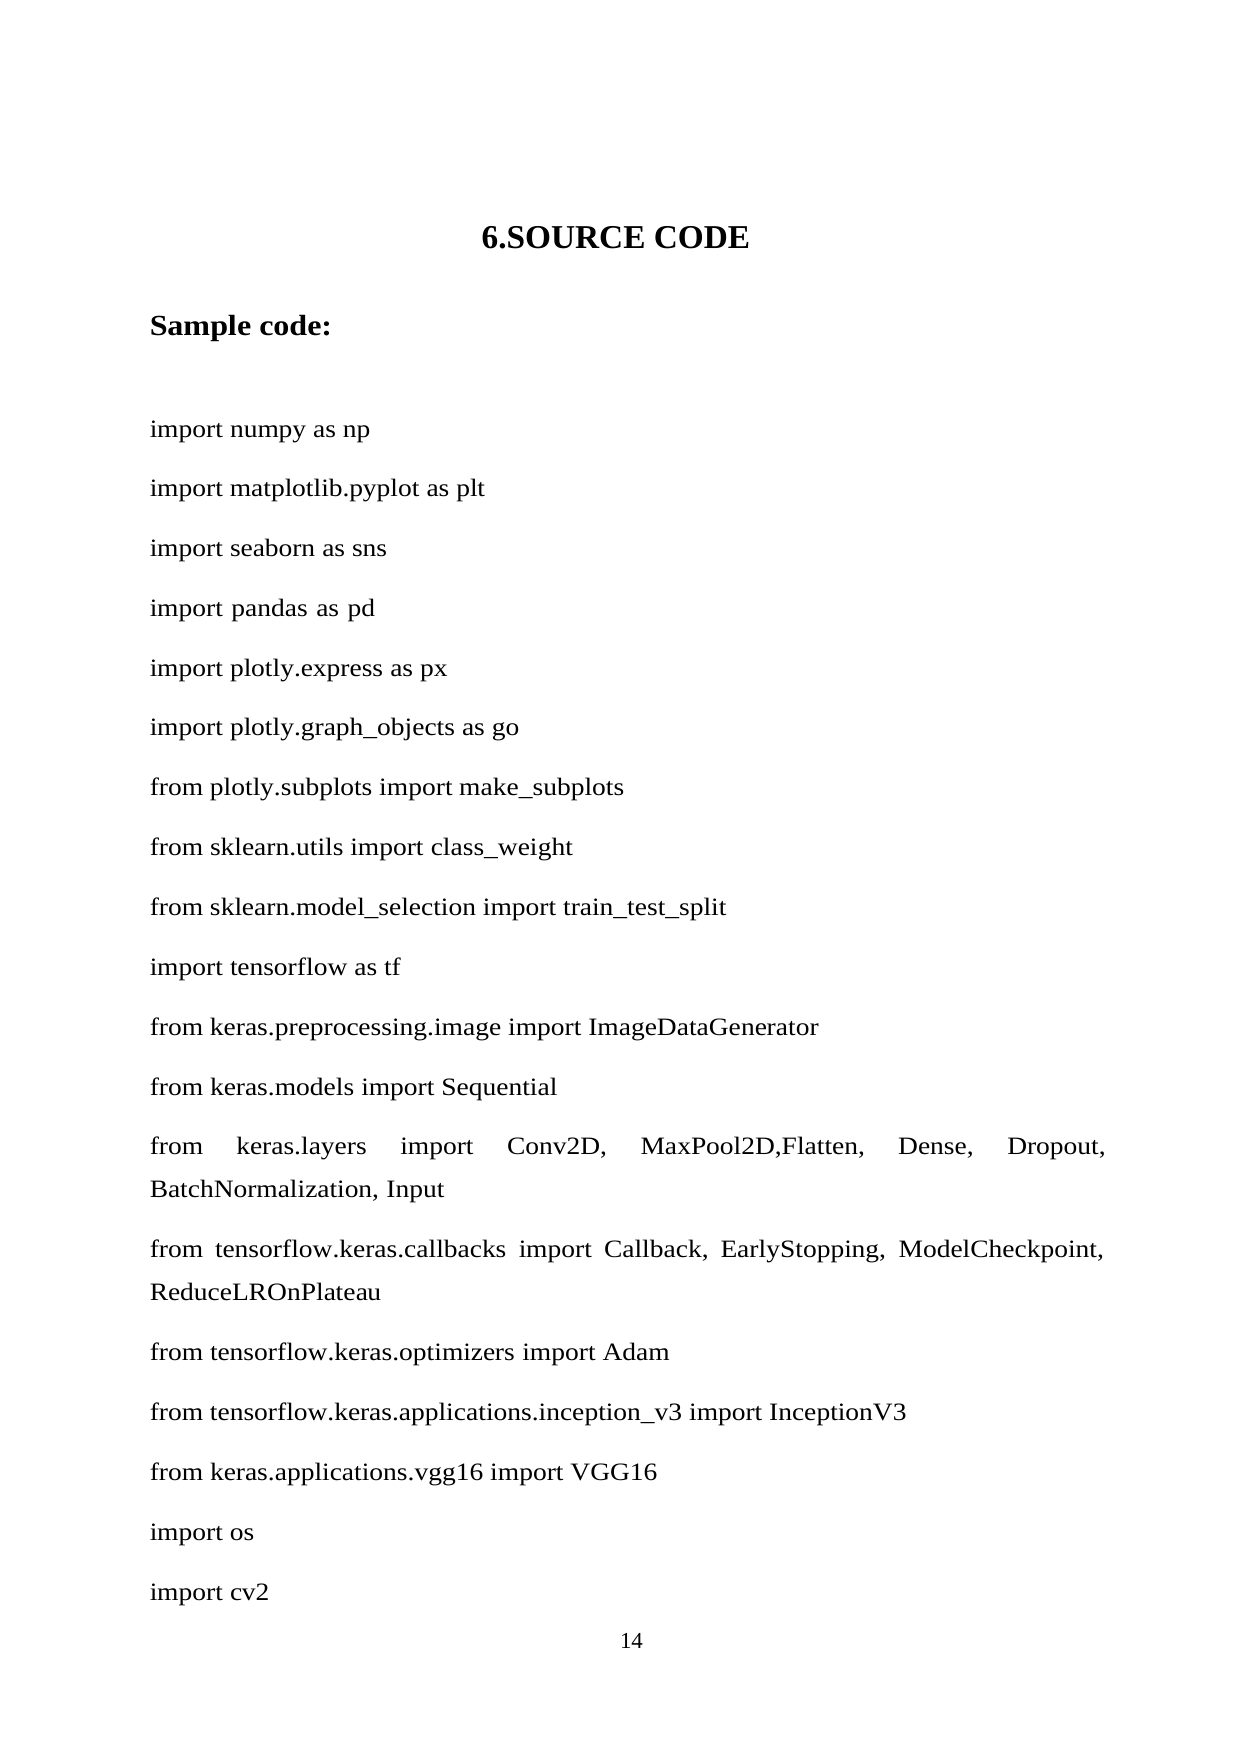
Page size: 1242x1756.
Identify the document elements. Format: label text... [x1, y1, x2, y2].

text ReduceLROnPlateau [149, 1277, 1192, 1306]
text from keras.layers import Conv2D, MaxPool2D,Flatten, Dense, Dropout, [149, 1131, 1192, 1160]
text import numpy as np [149, 414, 1192, 442]
subtitle 6.SOURCE CODE [115, 217, 1192, 255]
subtitle Sample code: [149, 308, 1192, 342]
text from keras.preprocessing.image import ImageDataGenerator from keras.models import Sequential [149, 1012, 821, 1100]
text from sklearn.model_selection import train_test_split import tensorflow as tf [149, 892, 729, 981]
text from tensorflow.keras.applications.inception_v3 import InceptionV3 from keras.applications.vgg16 import VGG16 [149, 1397, 909, 1486]
text from plotly.subplots import make_subplots from sklearn.utils import class_weight [149, 772, 627, 861]
text from tensorflow.keras.callbacks import Callback, EarlyStopping, ModelCheckpoint, [149, 1234, 1192, 1263]
text from tensorflow.keras.optimizers import Adam [149, 1337, 1192, 1366]
text import matplotlib.pyplot as plt import seaborn as sns [149, 473, 488, 562]
text import os import cv2 [149, 1517, 325, 1605]
text import plotly.graph_objects as go [149, 713, 1192, 741]
text import pandas as pd import plotly.express as px [149, 593, 448, 682]
text BatchNormalization, Input [149, 1174, 1192, 1203]
